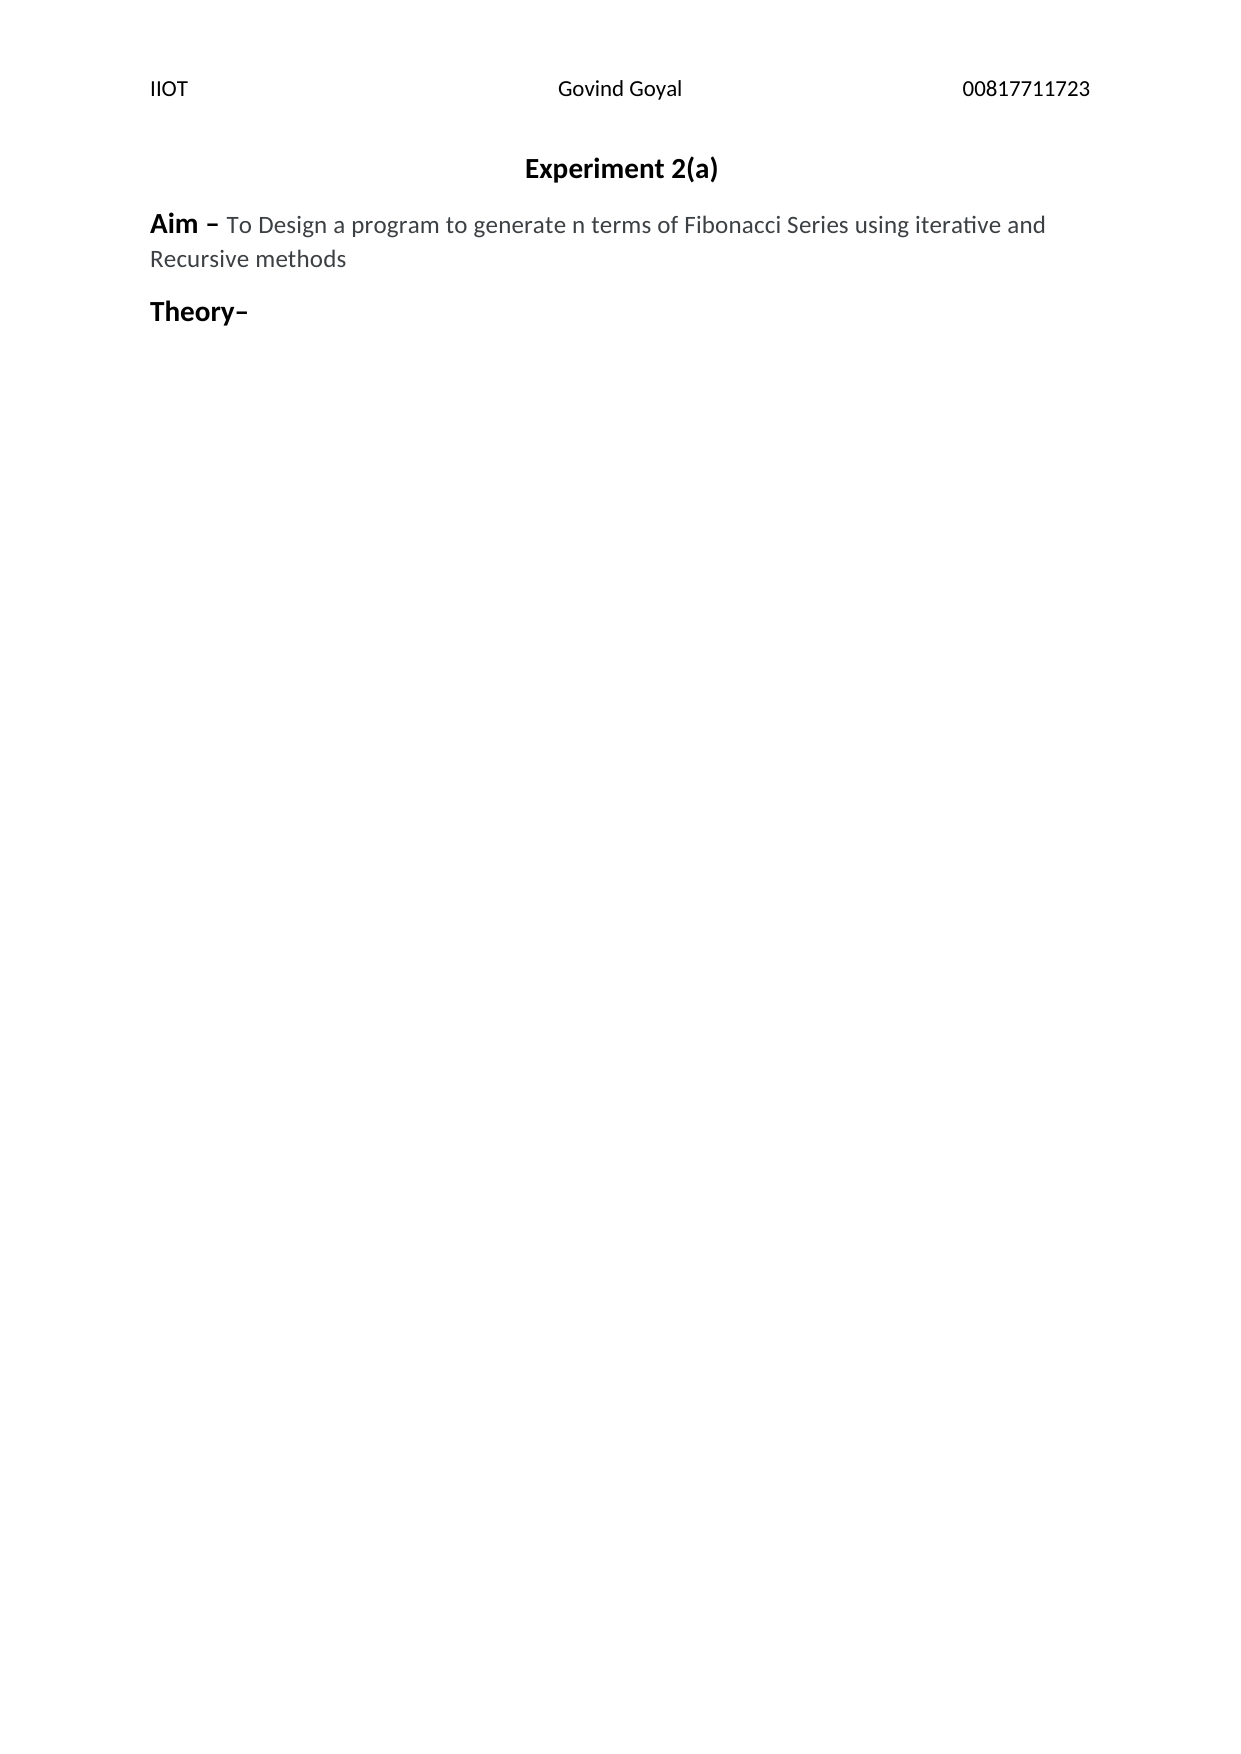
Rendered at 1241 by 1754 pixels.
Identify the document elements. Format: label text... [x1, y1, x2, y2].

text Experiment 2(a) [150, 150, 1090, 186]
text Aim – To Design a program to generate n terms of Fibonacci Series using iterative and Recursive methods [150, 205, 1090, 274]
text Theory– [150, 293, 1090, 328]
